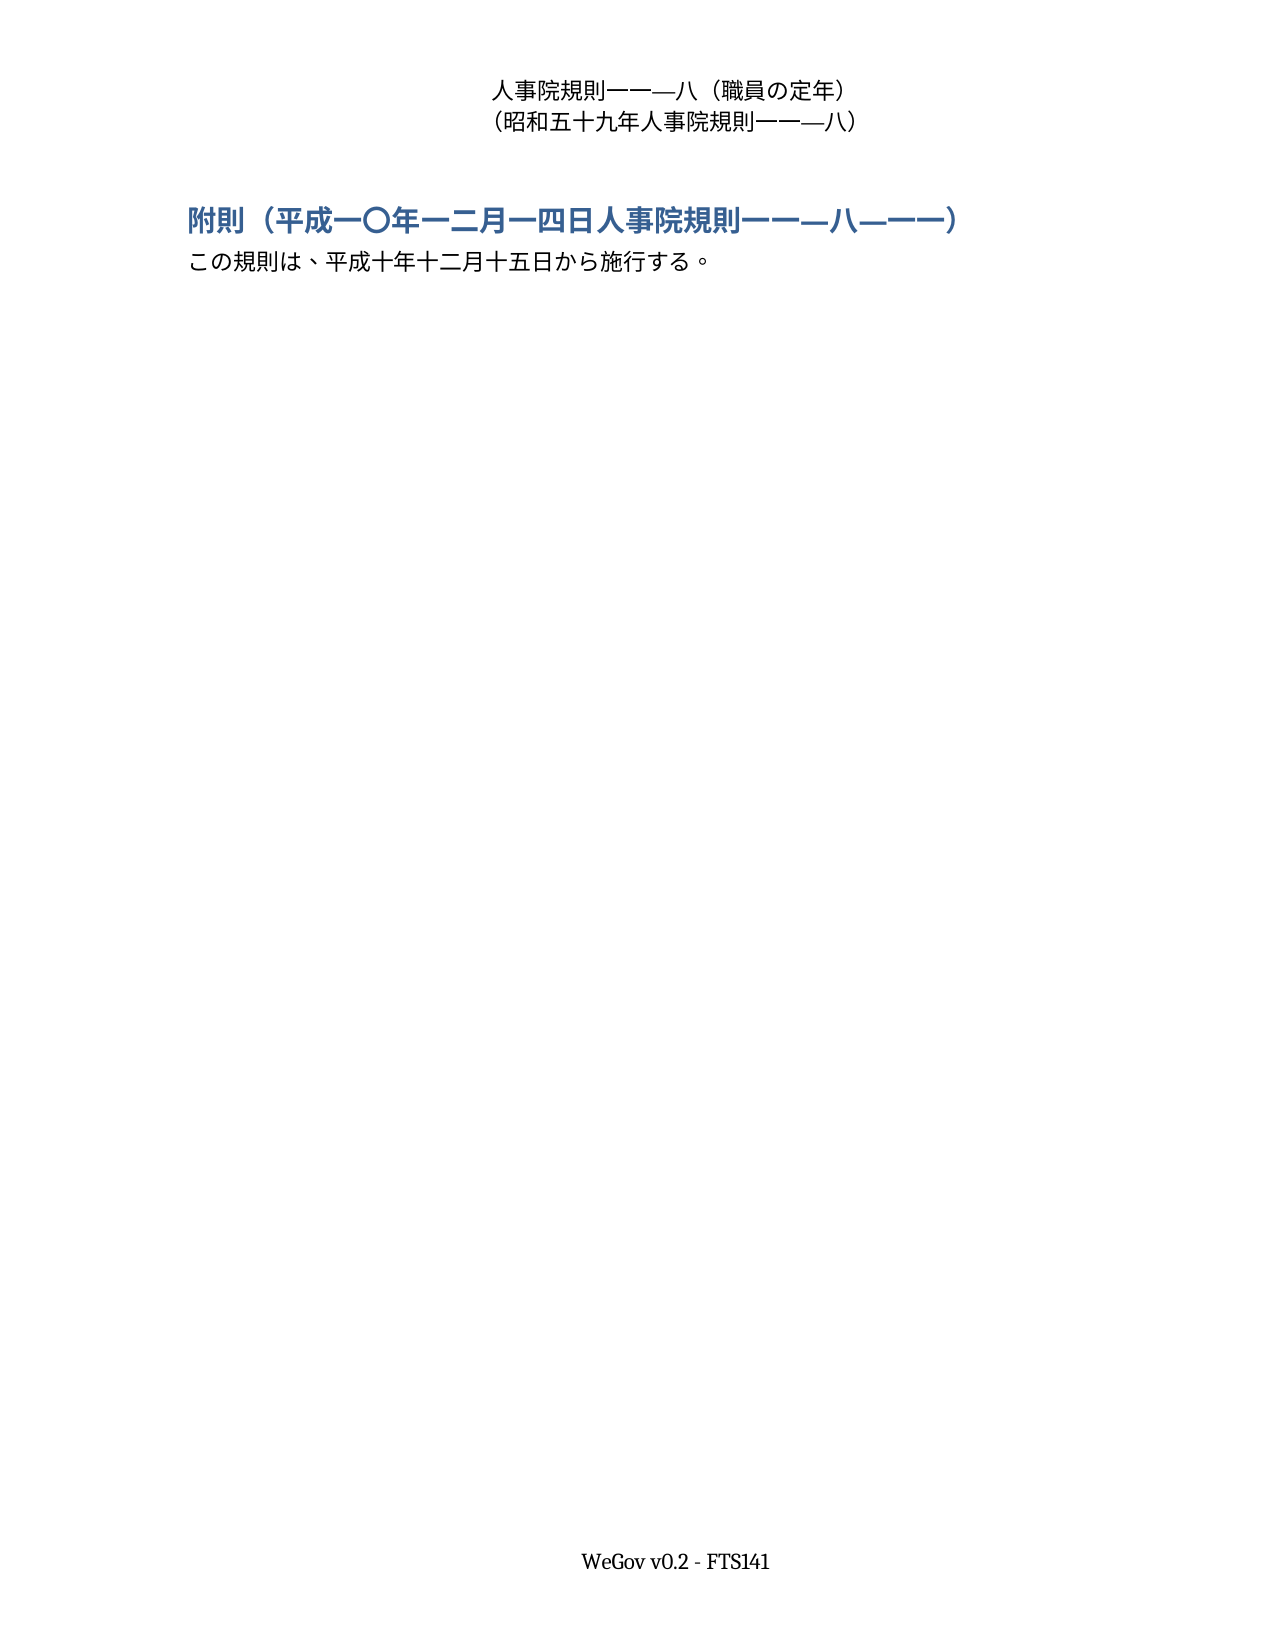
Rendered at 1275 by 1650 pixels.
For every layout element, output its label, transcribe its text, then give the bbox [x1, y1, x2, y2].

text この規則は、平成十年十二月十五日から施行する。 [187, 246, 1087, 277]
subtitle 附則（平成一〇年一二月一四日人事院規則一一―八―一一） [187, 200, 1087, 240]
